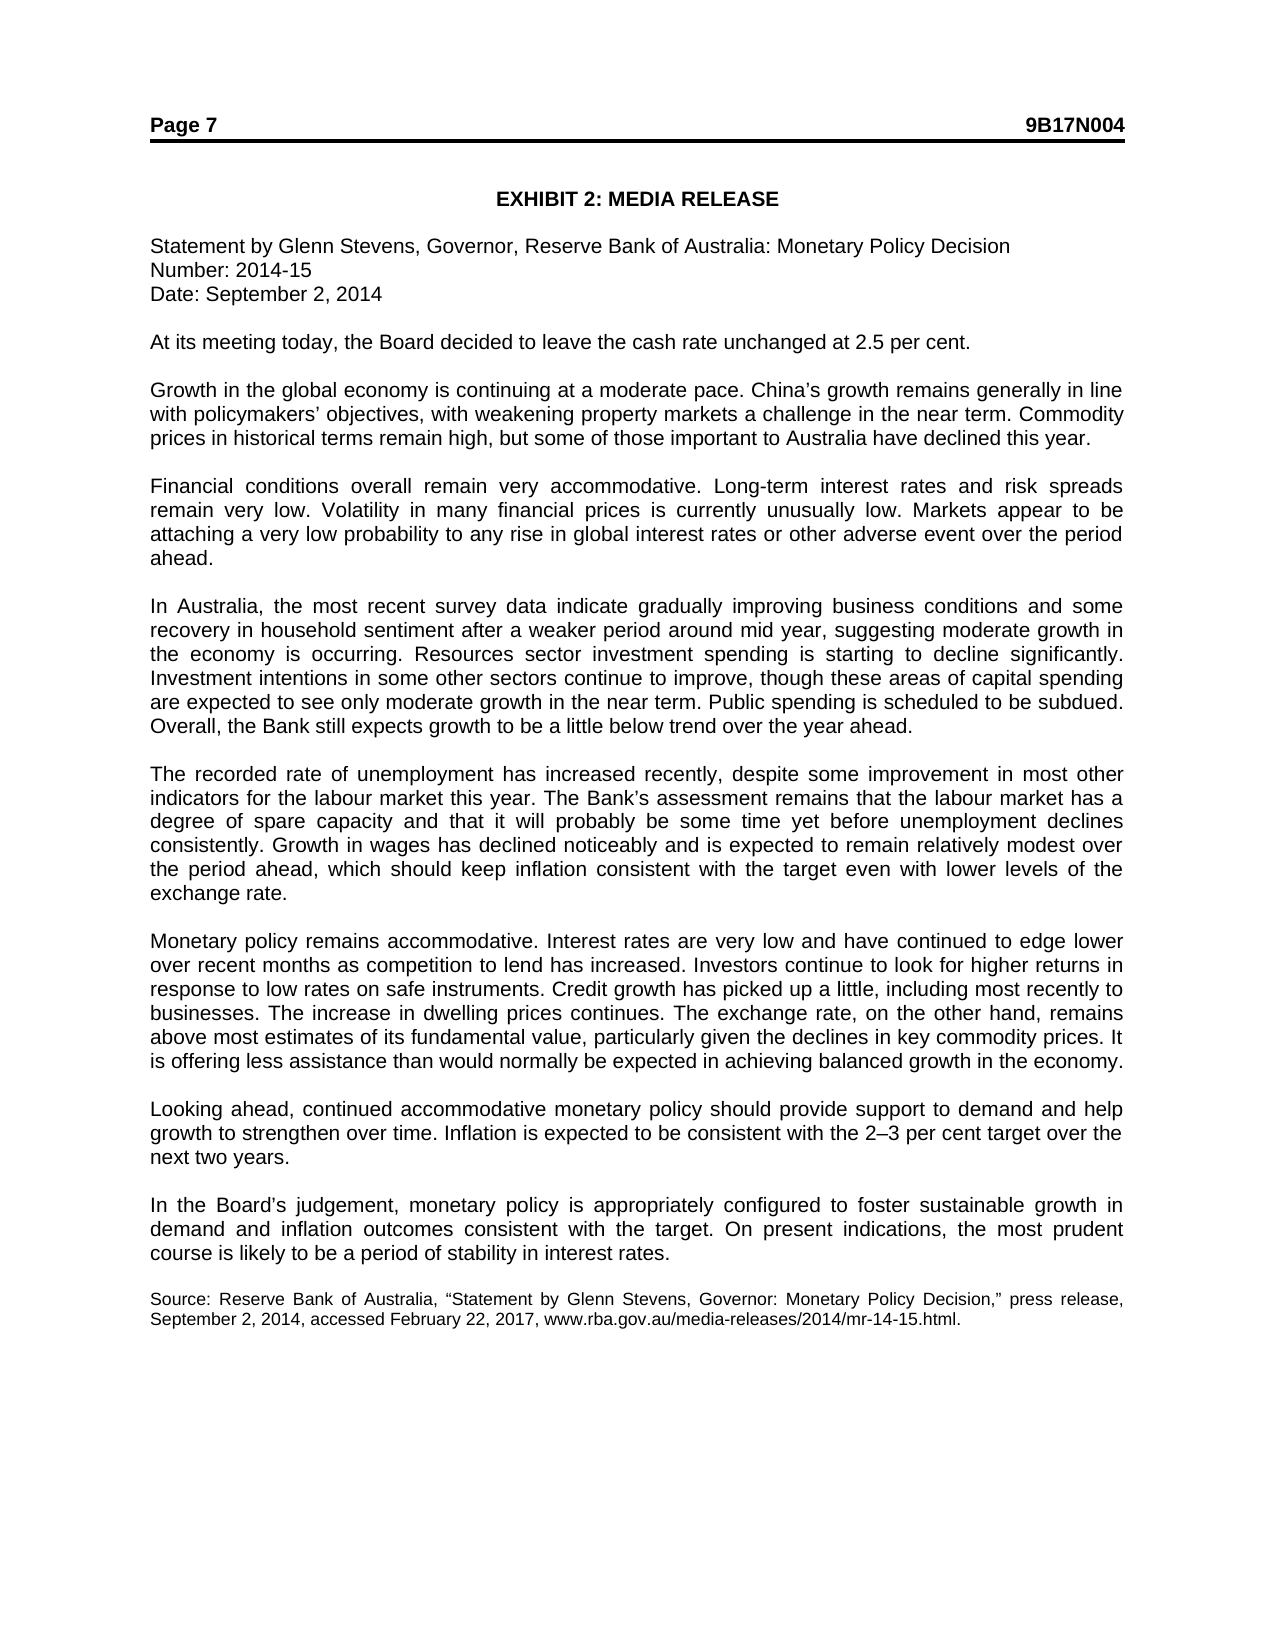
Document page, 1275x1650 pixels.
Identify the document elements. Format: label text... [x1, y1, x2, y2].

text Looking ahead, continued accommodative monetary policy should provide support to demand and help growth to strengthen over time. Inflation is expected to be consistent with the 2–3 per cent target over the next two years. [150, 1097, 1125, 1169]
text Growth in the global economy is continuing at a moderate pace. China’s growth remains generally in line with policymakers’ objectives, with weakening property markets a challenge in the near term. Commodity prices in historical terms remain high, but some of those important to Australia have declined this year. [150, 378, 1125, 450]
text Source: Reserve Bank of Australia, “Statement by Glenn Stevens, Governor: Monetary Policy Decision,” press release, September 2, 2014, accessed February 22, 2017, www.rba.gov.au/media-releases/2014/mr-14-15.html. [150, 1288, 1125, 1329]
text The recorded rate of unemployment has increased recently, despite some improvement in most other indicators for the labour market this year. The Bank’s assessment remains that the labour market has a degree of spare capacity and that it will probably be some time yet before unemployment declines consistently. Growth in wages has declined noticeably and is expected to remain relatively modest over the period ahead, which should keep inflation consistent with the target even with lower levels of the exchange rate. [150, 761, 1125, 905]
text Monetary policy remains accommodative. Interest rates are very low and have continued to edge lower over recent months as competition to lend has increased. Investors continue to look for higher returns in response to low rates on safe instruments. Credit growth has picked up a little, including most recently to businesses. The increase in dwelling prices continues. The exchange rate, on the other hand, remains above most estimates of its fundamental value, particularly given the declines in key commodity prices. It is offering less assistance than would normally be expected in achieving balanced growth in the economy. [150, 929, 1125, 1073]
text Financial conditions overall remain very accommodative. Long-term interest rates and risk spreads remain very low. Volatility in many financial prices is currently unusually low. Markets appear to be attaching a very low probability to any rise in global interest rates or other adverse event over the period ahead. [150, 474, 1125, 570]
text Number: 2014-15 [150, 258, 1125, 282]
text Date: September 2, 2014 [150, 282, 1125, 306]
text At its meeting today, the Board decided to leave the cash rate unchanged at 2.5 per cent. [150, 330, 1125, 354]
text In Australia, the most recent survey data indicate gradually improving business conditions and some recovery in household sentiment after a weaker period around mid year, suggesting moderate growth in the economy is occurring. Resources sector investment spending is starting to decline significantly. Investment intentions in some other sectors continue to improve, though these areas of capital spending are expected to see only moderate growth in the near term. Public spending is scheduled to be subdued. Overall, the Bank still expects growth to be a little below trend over the year ahead. [150, 594, 1125, 737]
text Statement by Glenn Stevens, Governor, Reserve Bank of Australia: Monetary Policy Decision [150, 234, 1125, 258]
text In the Board’s judgement, monetary policy is appropriately configured to foster sustainable growth in demand and inflation outcomes consistent with the target. On present indications, the most prudent course is likely to be a period of stability in interest rates. [150, 1193, 1125, 1264]
subtitle Exhibit 2: Media Release [150, 186, 1125, 210]
